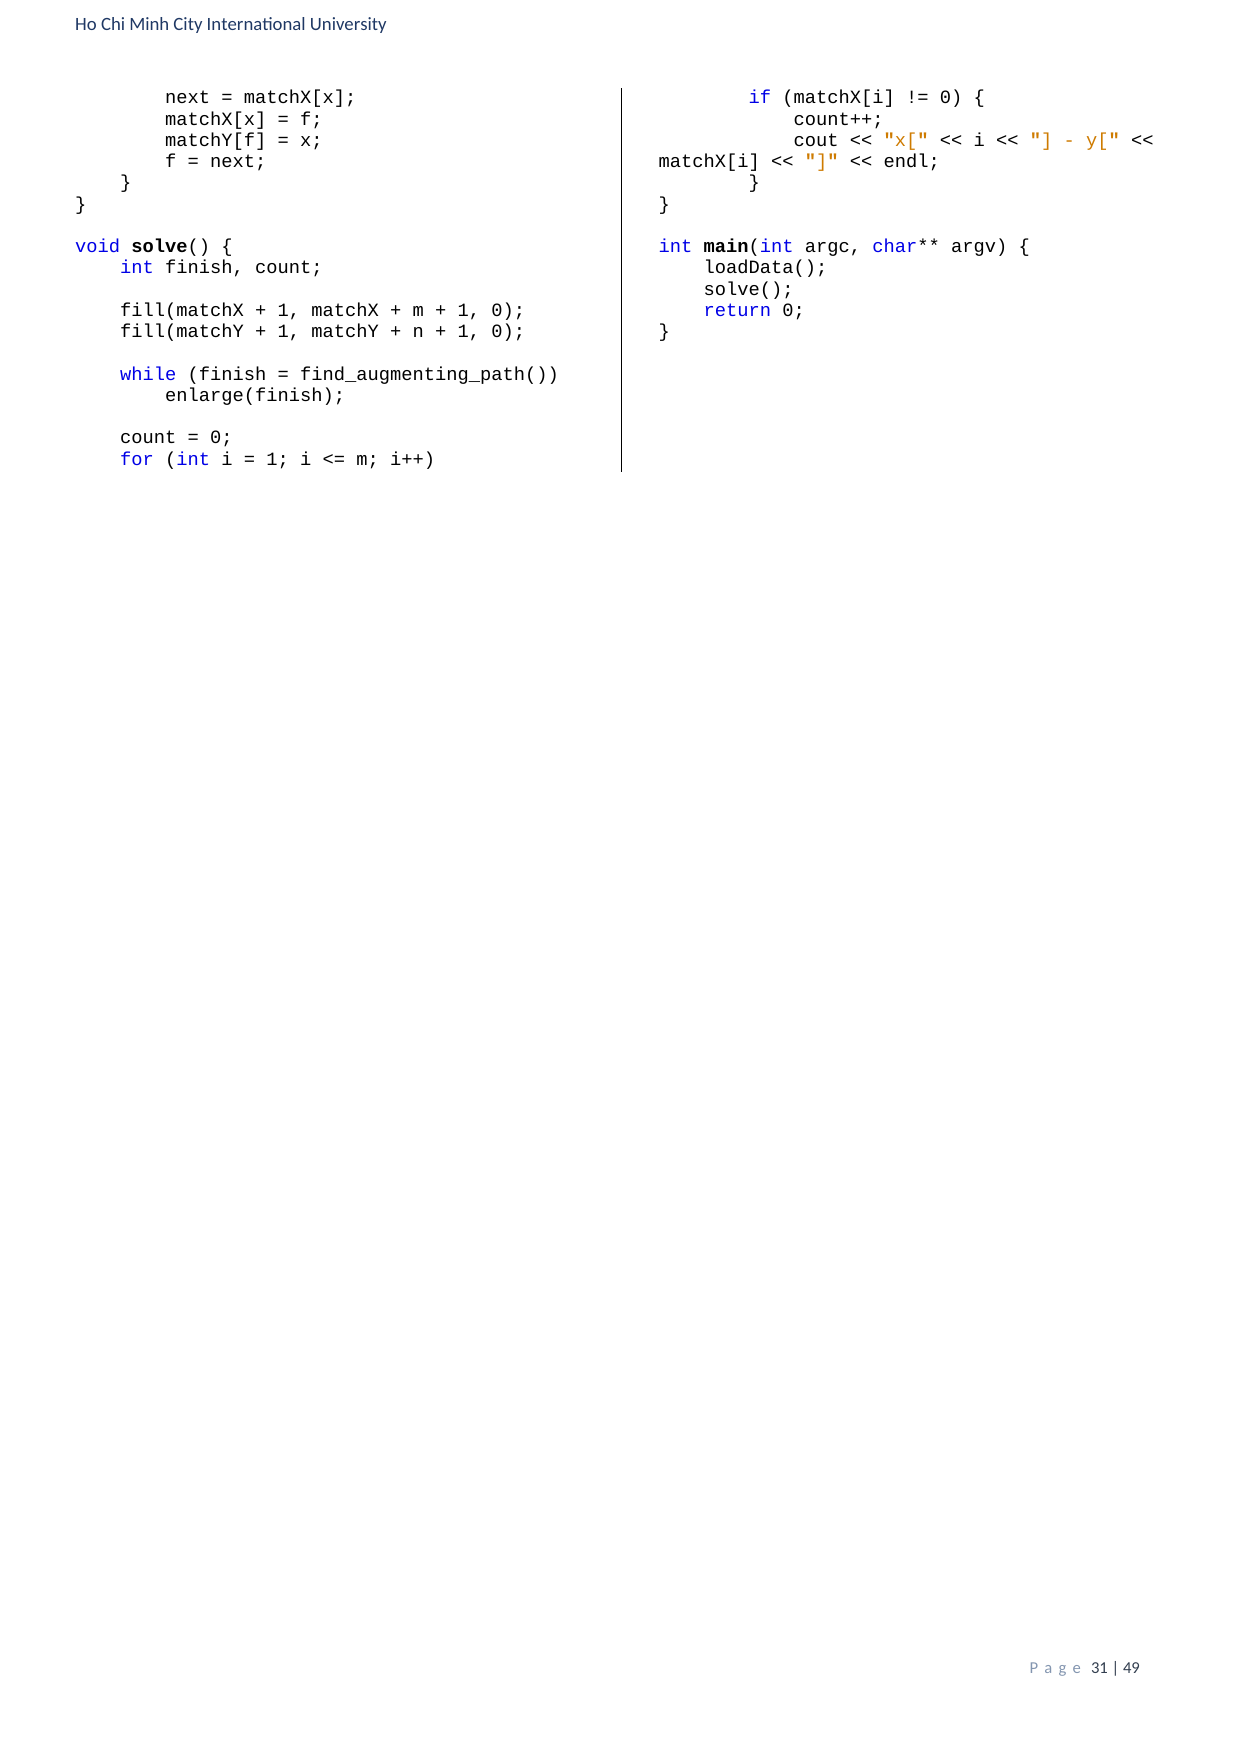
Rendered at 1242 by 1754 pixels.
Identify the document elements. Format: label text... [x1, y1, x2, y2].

text matchX[x] = f; [75, 109, 583, 131]
text fill(matchX + 1, matchX + m + 1, 0); [75, 301, 583, 322]
text return 0; [658, 301, 1167, 322]
text cout << "x[" << i << "] - y[" << matchX[i] << "]" << endl; [658, 131, 1167, 173]
text loadData(); [658, 258, 1167, 279]
text } [658, 173, 1167, 194]
text } [658, 322, 1167, 343]
text f = next; [75, 152, 583, 173]
text enlarge(finish); [75, 386, 583, 407]
text } [75, 173, 583, 194]
text fill(matchY + 1, matchY + n + 1, 0); [75, 322, 583, 343]
text int finish, count; [75, 258, 583, 279]
text } [658, 194, 1167, 216]
text int main(int argc, char** argv) { [658, 237, 1167, 258]
text count = 0; [75, 428, 583, 449]
text matchY[f] = x; [75, 131, 583, 152]
text solve(); [658, 279, 1167, 301]
text for (int i = 1; i <= m; i++) [75, 449, 583, 471]
text while (finish = find_augmenting_path()) [75, 364, 583, 386]
text } [75, 194, 583, 216]
text if (matchX[i] != 0) { [658, 88, 1167, 109]
text count++; [658, 109, 1167, 131]
text next = matchX[x]; [75, 88, 583, 109]
text void solve() { [75, 237, 583, 258]
